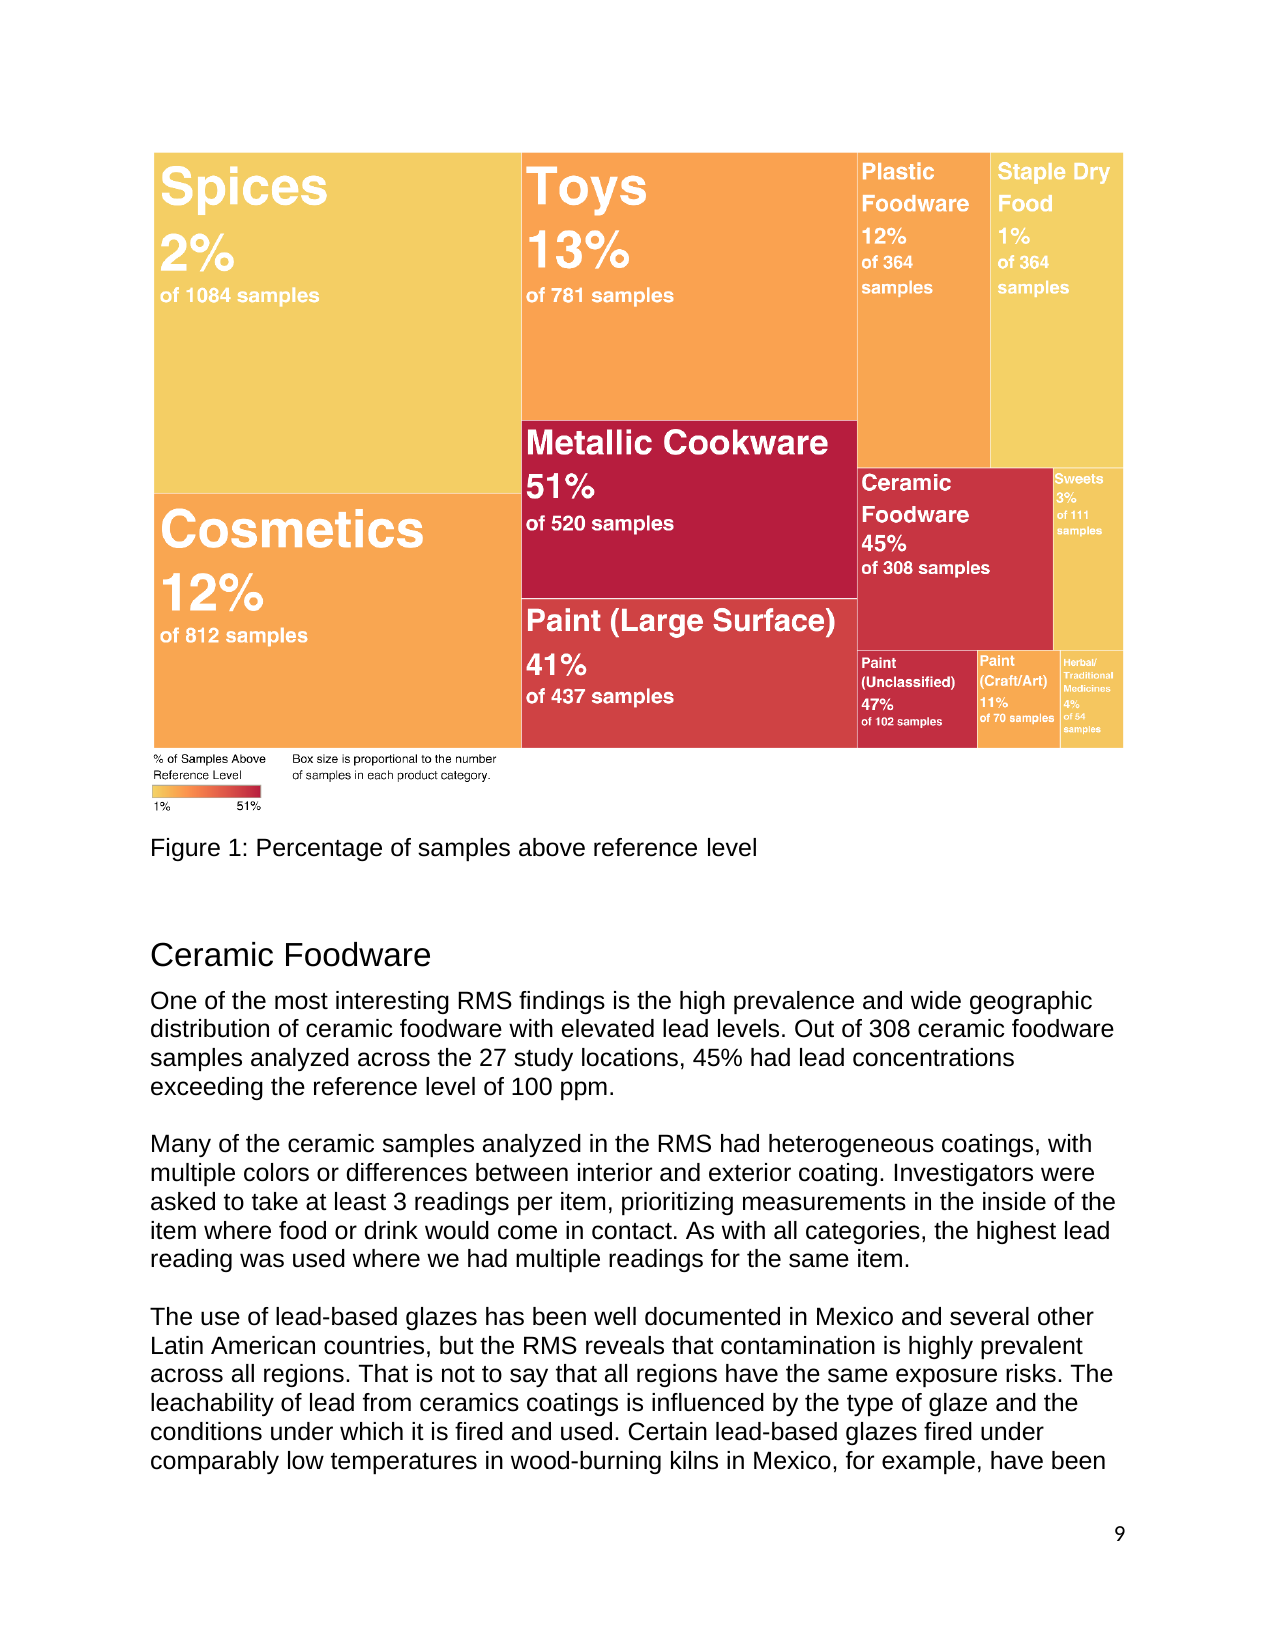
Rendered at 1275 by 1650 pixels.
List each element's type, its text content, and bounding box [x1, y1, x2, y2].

text One of the most interesting RMS findings is the high prevalence and wide geographic distribution of ceramic foodware with elevated lead levels. Out of 308 ceramic foodware samples analyzed across the 27 study locations, 45% had lead concentrations exceeding the reference level of 100 ppm. [150, 986, 1125, 1101]
text Ceramic Foodware [150, 935, 1125, 973]
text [150, 1302, 1125, 1474]
picture [150, 150, 1125, 819]
text Figure 1: Percentage of samples above reference level [150, 833, 1125, 862]
text Many of the ceramic samples analyzed in the RMS had heterogeneous coatings, with multiple colors or differences between interior and exterior coating. Investigators were asked to take at least 3 readings per item, prioritizing measurements in the inside of the item where food or drink would come in contact. As with all categories, the highest lead reading was used where we had multiple readings for the same item. [150, 1129, 1125, 1273]
